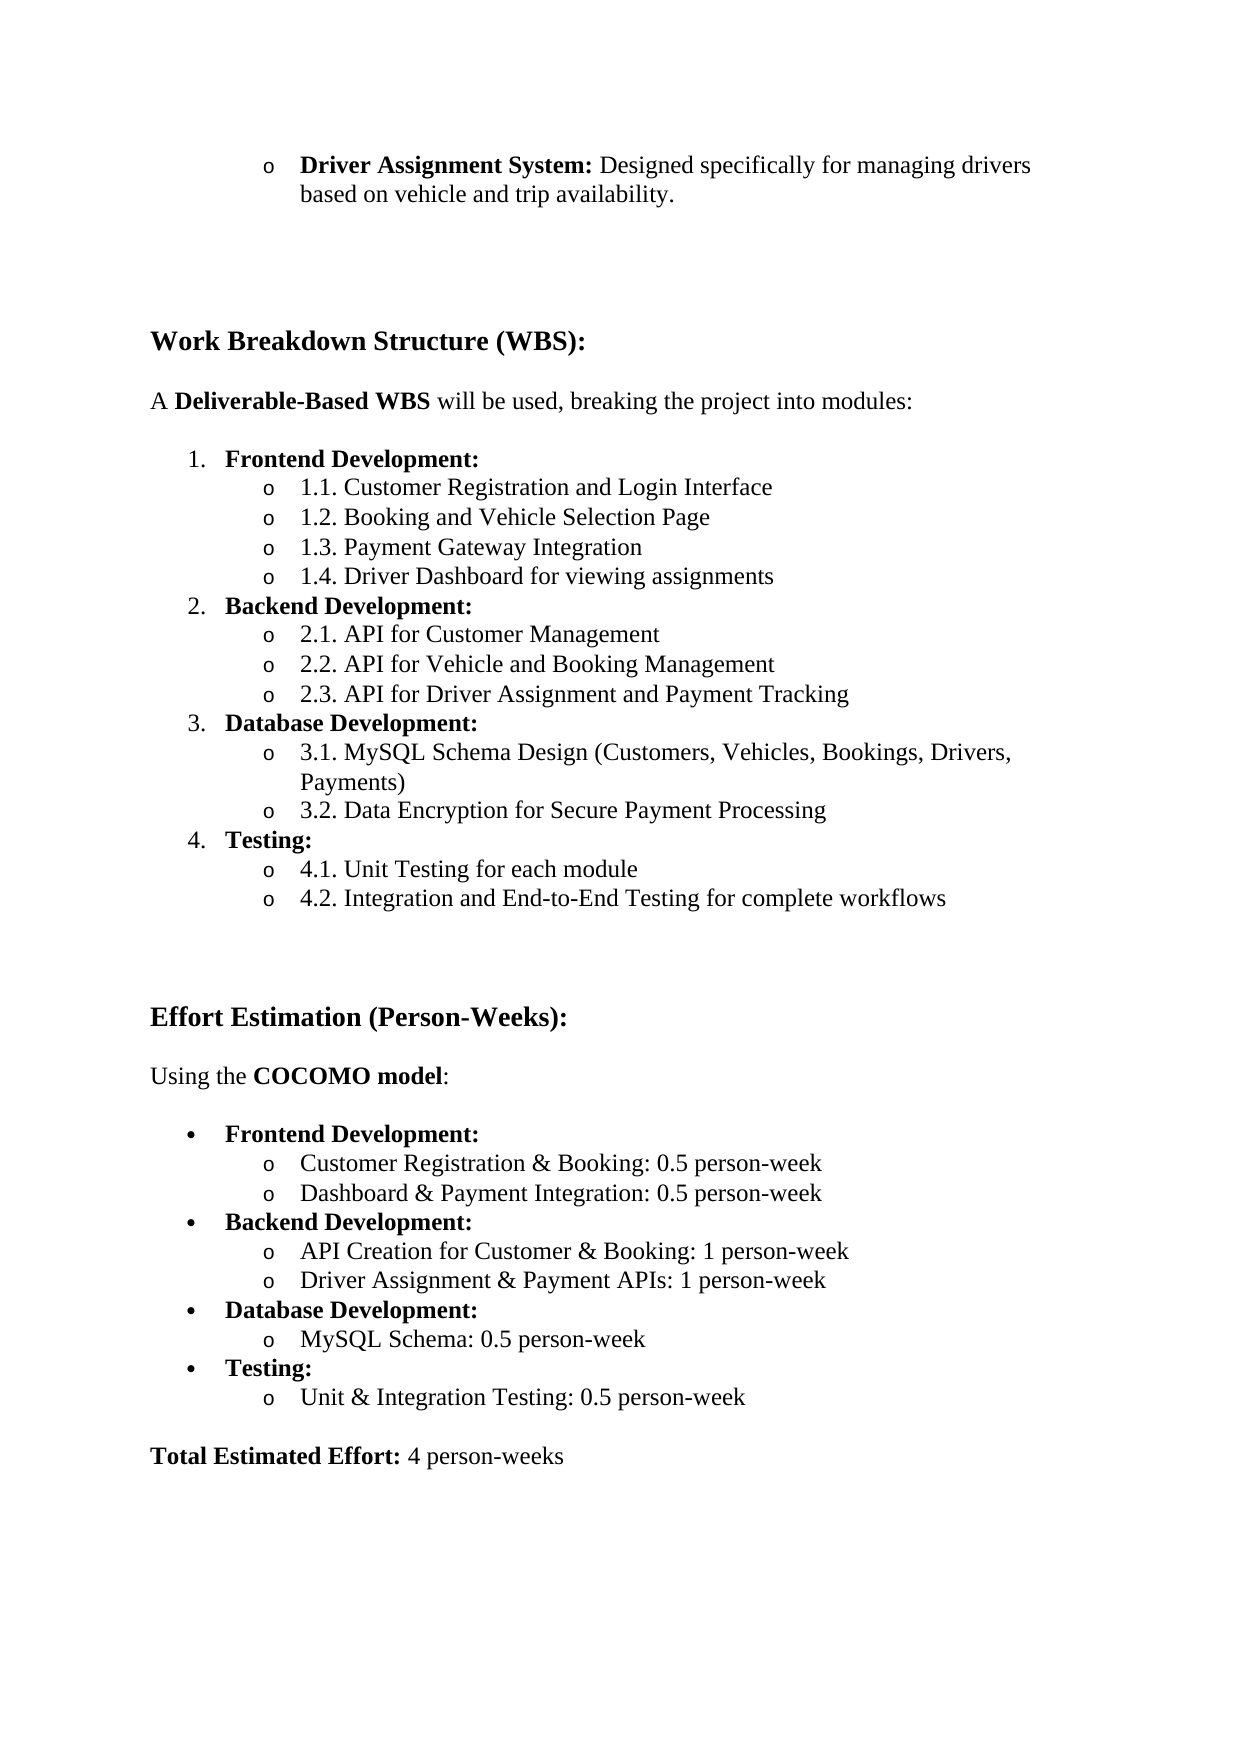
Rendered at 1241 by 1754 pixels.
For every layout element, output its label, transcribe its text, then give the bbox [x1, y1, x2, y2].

text Work Breakdown Structure (WBS): [150, 324, 1090, 357]
list Driver Assignment & Payment APIs: 1 person-week [262, 1266, 1090, 1295]
text Using the COCOMO model: [150, 1061, 1090, 1090]
list Frontend Development: [187, 1119, 1090, 1148]
text A Deliverable-Based WBS will be used, breaking the project into modules: [150, 386, 1090, 414]
list Customer Registration & Booking: 0.5 person-week [262, 1148, 1090, 1178]
list Database Development: [187, 708, 1090, 737]
list 1.3. Payment Gateway Integration [262, 532, 1090, 561]
list 3.1. MySQL Schema Design (Customers, Vehicles, Bookings, Drivers, Payments) [262, 737, 1090, 795]
list 2.2. API for Vehicle and Booking Management [262, 649, 1090, 679]
list 1.4. Driver Dashboard for viewing assignments [262, 561, 1090, 591]
list 3.2. Data Encryption for Secure Payment Processing [262, 795, 1090, 825]
list 1.2. Booking and Vehicle Selection Page [262, 502, 1090, 532]
list Frontend Development: [187, 444, 1090, 472]
list 4.2. Integration and End-to-End Testing for complete workflows [262, 883, 1090, 913]
text Total Estimated Effort: 4 person-weeks [150, 1441, 1090, 1470]
list Database Development: [187, 1295, 1090, 1324]
list Unit & Integration Testing: 0.5 person-week [262, 1382, 1090, 1412]
list API Creation for Customer & Booking: 1 person-week [262, 1236, 1090, 1266]
text Effort Estimation (Person-Weeks): [150, 1000, 1090, 1032]
list Dashboard & Payment Integration: 0.5 person-week [262, 1178, 1090, 1207]
list MySQL Schema: 0.5 person-week [262, 1324, 1090, 1353]
list 2.3. API for Driver Assignment and Payment Tracking [262, 679, 1090, 708]
list Backend Development: [187, 1207, 1090, 1236]
list Testing: [187, 1353, 1090, 1382]
list Backend Development: [187, 591, 1090, 619]
list 2.1. API for Customer Management [262, 619, 1090, 649]
list 4.1. Unit Testing for each module [262, 854, 1090, 883]
list 1.1. Customer Registration and Login Interface [262, 472, 1090, 502]
list Testing: [187, 825, 1090, 854]
list Driver Assignment System: Designed specifically for managing drivers based on vehicle and trip availability. [262, 150, 1090, 208]
